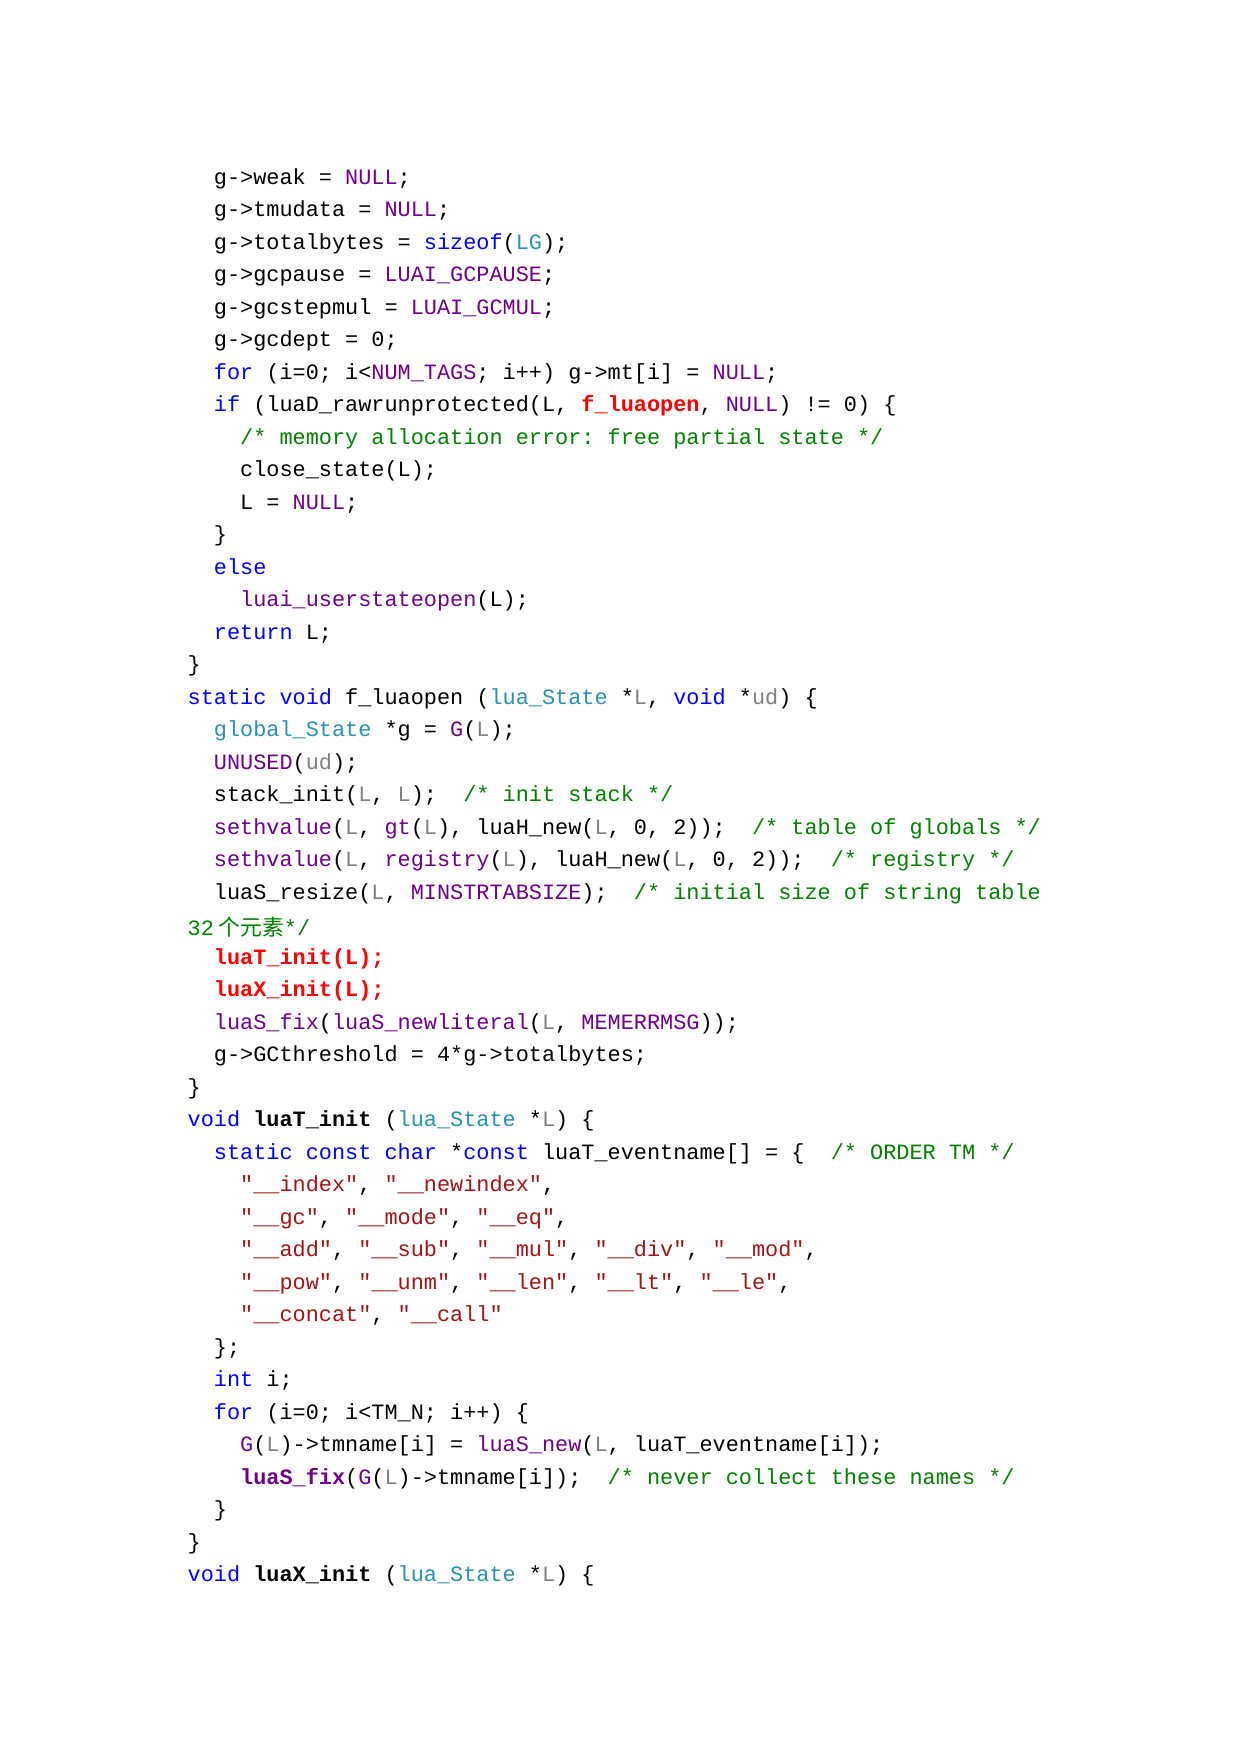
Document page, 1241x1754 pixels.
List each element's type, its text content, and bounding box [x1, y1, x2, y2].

text for (i=0; i<TM_N; i++) { [187, 1397, 1053, 1429]
text luaS_fix(G(L)->tmname[i]); /* never collect these names */ [187, 1462, 1053, 1494]
text } [187, 519, 1053, 552]
text if (luaD_rawrunprotected(L, f_luaopen, NULL) != 0) { [187, 389, 1053, 422]
text luai_userstateopen(L); [187, 584, 1053, 617]
text for (i=0; i<NUM_TAGS; i++) g->mt[i] = NULL; [187, 357, 1053, 389]
text "__pow", "__unm", "__len", "__lt", "__le", [187, 1267, 1053, 1299]
text "__concat", "__call" [187, 1299, 1053, 1332]
text L = NULL; [187, 487, 1053, 519]
text static const char *const luaT_eventname[] = { /* ORDER TM */ [187, 1137, 1053, 1169]
text } [187, 1072, 1053, 1104]
text stack_init(L, L); /* init stack */ [187, 779, 1053, 812]
text "__gc", "__mode", "__eq", [187, 1202, 1053, 1234]
text global_State *g = G(L); [187, 714, 1053, 747]
text } [187, 649, 1053, 682]
text void luaT_init (lua_State *L) { [187, 1104, 1053, 1137]
text int i; [187, 1364, 1053, 1397]
text luaS_fix(luaS_newliteral(L, MEMERRMSG)); [187, 1007, 1053, 1039]
text sethvalue(L, gt(L), luaH_new(L, 0, 2)); /* table of globals */ [187, 812, 1053, 844]
text G(L)->tmname[i] = luaS_new(L, luaT_eventname[i]); [187, 1429, 1053, 1462]
text g->weak = NULL; [187, 162, 1053, 194]
text "__add", "__sub", "__mul", "__div", "__mod", [187, 1234, 1053, 1267]
text /* memory allocation error: free partial state */ [187, 422, 1053, 454]
text g->tmudata = NULL; [187, 194, 1053, 227]
text sethvalue(L, registry(L), luaH_new(L, 0, 2)); /* registry */ [187, 844, 1053, 877]
text return L; [187, 617, 1053, 649]
text "__index", "__newindex", [187, 1169, 1053, 1202]
text g->gcdept = 0; [187, 324, 1053, 357]
text g->GCthreshold = 4*g->totalbytes; [187, 1039, 1053, 1072]
text else [187, 552, 1053, 584]
text close_state(L); [187, 454, 1053, 487]
text static void f_luaopen (lua_State *L, void *ud) { [187, 682, 1053, 714]
text } [187, 1494, 1053, 1527]
text luaT_init(L); [187, 942, 1053, 974]
text g->gcstepmul = LUAI_GCMUL; [187, 292, 1053, 324]
text } [187, 1527, 1053, 1559]
text void luaX_init (lua_State *L) { [187, 1559, 1053, 1592]
text }; [187, 1332, 1053, 1364]
text luaX_init(L); [187, 974, 1053, 1007]
text g->gcpause = LUAI_GCPAUSE; [187, 259, 1053, 292]
text g->totalbytes = sizeof(LG); [187, 227, 1053, 259]
text luaS_resize(L, MINSTRTABSIZE); /* initial size of string table 32个元素*/ [187, 877, 1053, 942]
text UNUSED(ud); [187, 747, 1053, 779]
